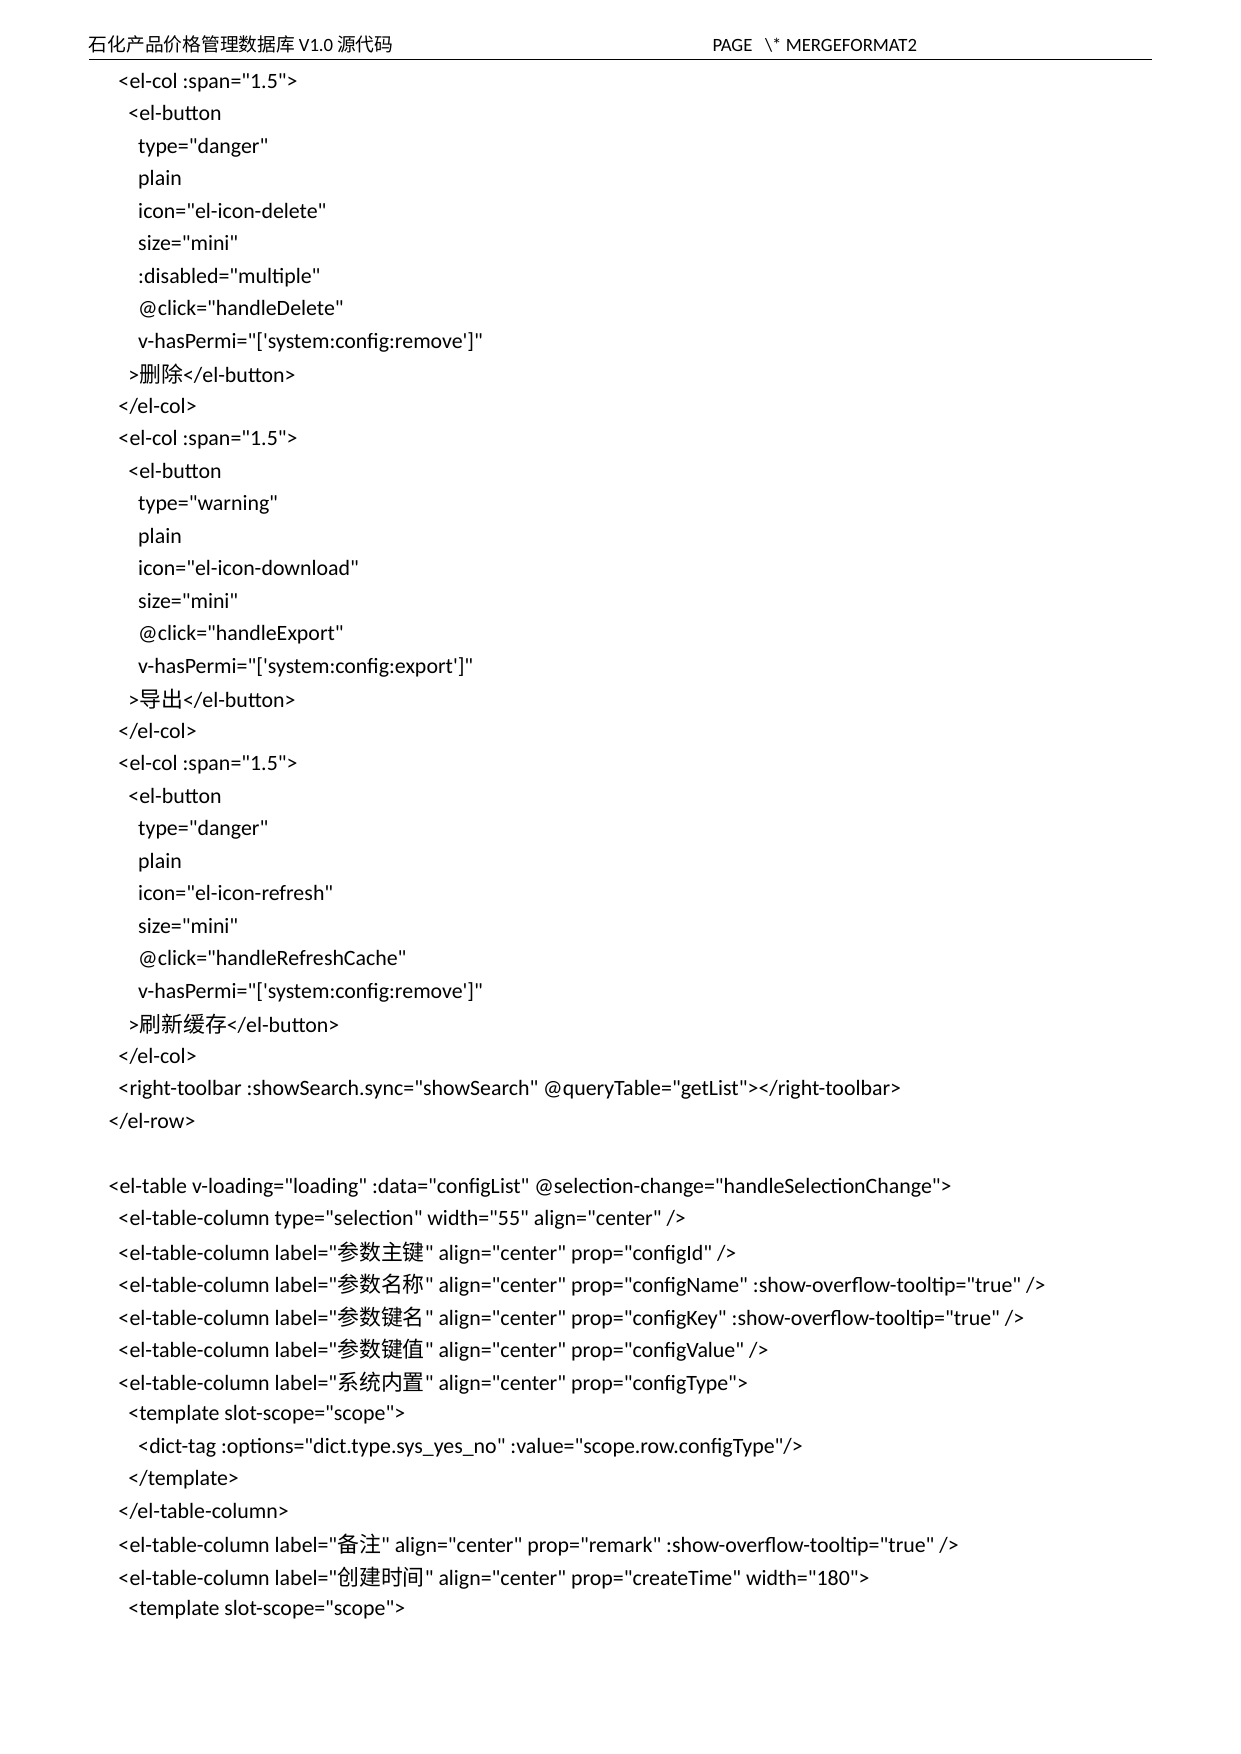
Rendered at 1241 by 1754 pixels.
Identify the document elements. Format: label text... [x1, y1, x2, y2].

text plain [89, 844, 1152, 877]
text <el-table-column label="创建时间" align="center" prop="createTime" width="180"> [89, 1559, 1152, 1592]
text </el-row> [89, 1104, 1152, 1137]
text @click="handleExport" [89, 617, 1152, 649]
text </el-col> [89, 714, 1152, 747]
text <el-table-column label="参数键名" align="center" prop="configKey" :show-overflow-tooltip="true" /> [89, 1299, 1152, 1332]
text size="mini" [89, 909, 1152, 942]
text type="danger" [89, 812, 1152, 844]
text type="warning" [89, 487, 1152, 519]
text <template slot-scope="scope"> [89, 1592, 1152, 1624]
text v-hasPermi="['system:config:remove']" [89, 974, 1152, 1007]
text <el-col :span="1.5"> [89, 64, 1152, 97]
text >删除</el-button> [89, 357, 1152, 389]
text <el-col :span="1.5"> [89, 422, 1152, 454]
text </el-col> [89, 389, 1152, 422]
text type="danger" [89, 129, 1152, 162]
text icon="el-icon-refresh" [89, 877, 1152, 909]
text <el-table v-loading="loading" :data="configList" @selection-change="handleSelectionChange"> [89, 1169, 1152, 1202]
text <el-table-column label="参数键值" align="center" prop="configValue" /> [89, 1332, 1152, 1364]
text <el-table-column type="selection" width="55" align="center" /> [89, 1202, 1152, 1234]
text <dict-tag :options="dict.type.sys_yes_no" :value="scope.row.configType"/> [89, 1429, 1152, 1462]
text plain [89, 162, 1152, 194]
text </template> [89, 1462, 1152, 1494]
text >刷新缓存</el-button> [89, 1007, 1152, 1039]
text <el-table-column label="备注" align="center" prop="remark" :show-overflow-tooltip="true" /> [89, 1527, 1152, 1559]
text <el-button [89, 779, 1152, 812]
text <el-button [89, 454, 1152, 487]
text <el-table-column label="系统内置" align="center" prop="configType"> [89, 1364, 1152, 1397]
text size="mini" [89, 227, 1152, 259]
text </el-col> [89, 1039, 1152, 1072]
text <template slot-scope="scope"> [89, 1397, 1152, 1429]
text <el-col :span="1.5"> [89, 747, 1152, 779]
text @click="handleRefreshCache" [89, 942, 1152, 974]
text <el-table-column label="参数名称" align="center" prop="configName" :show-overflow-tooltip="true" /> [89, 1267, 1152, 1299]
text icon="el-icon-delete" [89, 194, 1152, 227]
text v-hasPermi="['system:config:export']" [89, 649, 1152, 682]
text <el-table-column label="参数主键" align="center" prop="configId" /> [89, 1234, 1152, 1267]
text <el-button [89, 97, 1152, 129]
text :disabled="multiple" [89, 259, 1152, 292]
text plain [89, 519, 1152, 552]
text icon="el-icon-download" [89, 552, 1152, 584]
text <right-toolbar :showSearch.sync="showSearch" @queryTable="getList"></right-toolbar> [89, 1072, 1152, 1104]
text @click="handleDelete" [89, 292, 1152, 324]
text size="mini" [89, 584, 1152, 617]
text >导出</el-button> [89, 682, 1152, 714]
text </el-table-column> [89, 1494, 1152, 1527]
text v-hasPermi="['system:config:remove']" [89, 324, 1152, 357]
